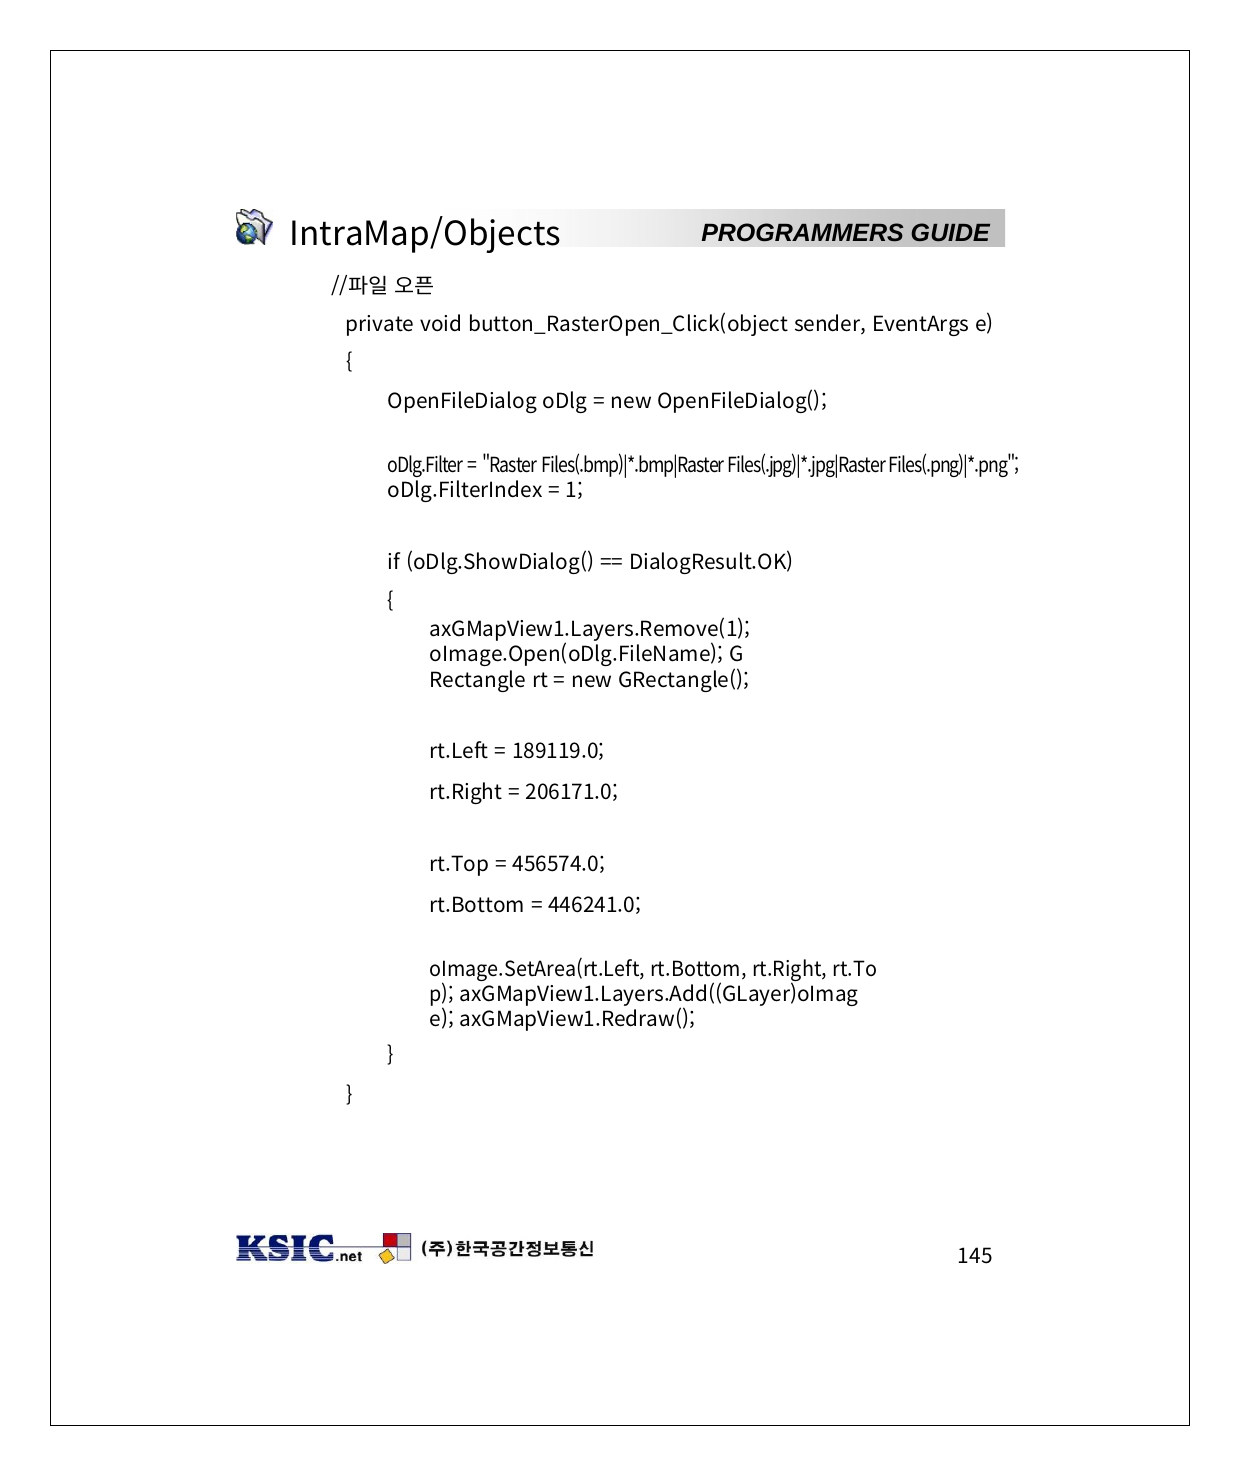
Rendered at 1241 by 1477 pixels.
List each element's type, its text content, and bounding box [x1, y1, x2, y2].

picture [236, 209, 273, 245]
text IntraMap/Objects PROGRAMMERS GUIDE [236, 206, 1065, 254]
picture [236, 1233, 593, 1264]
